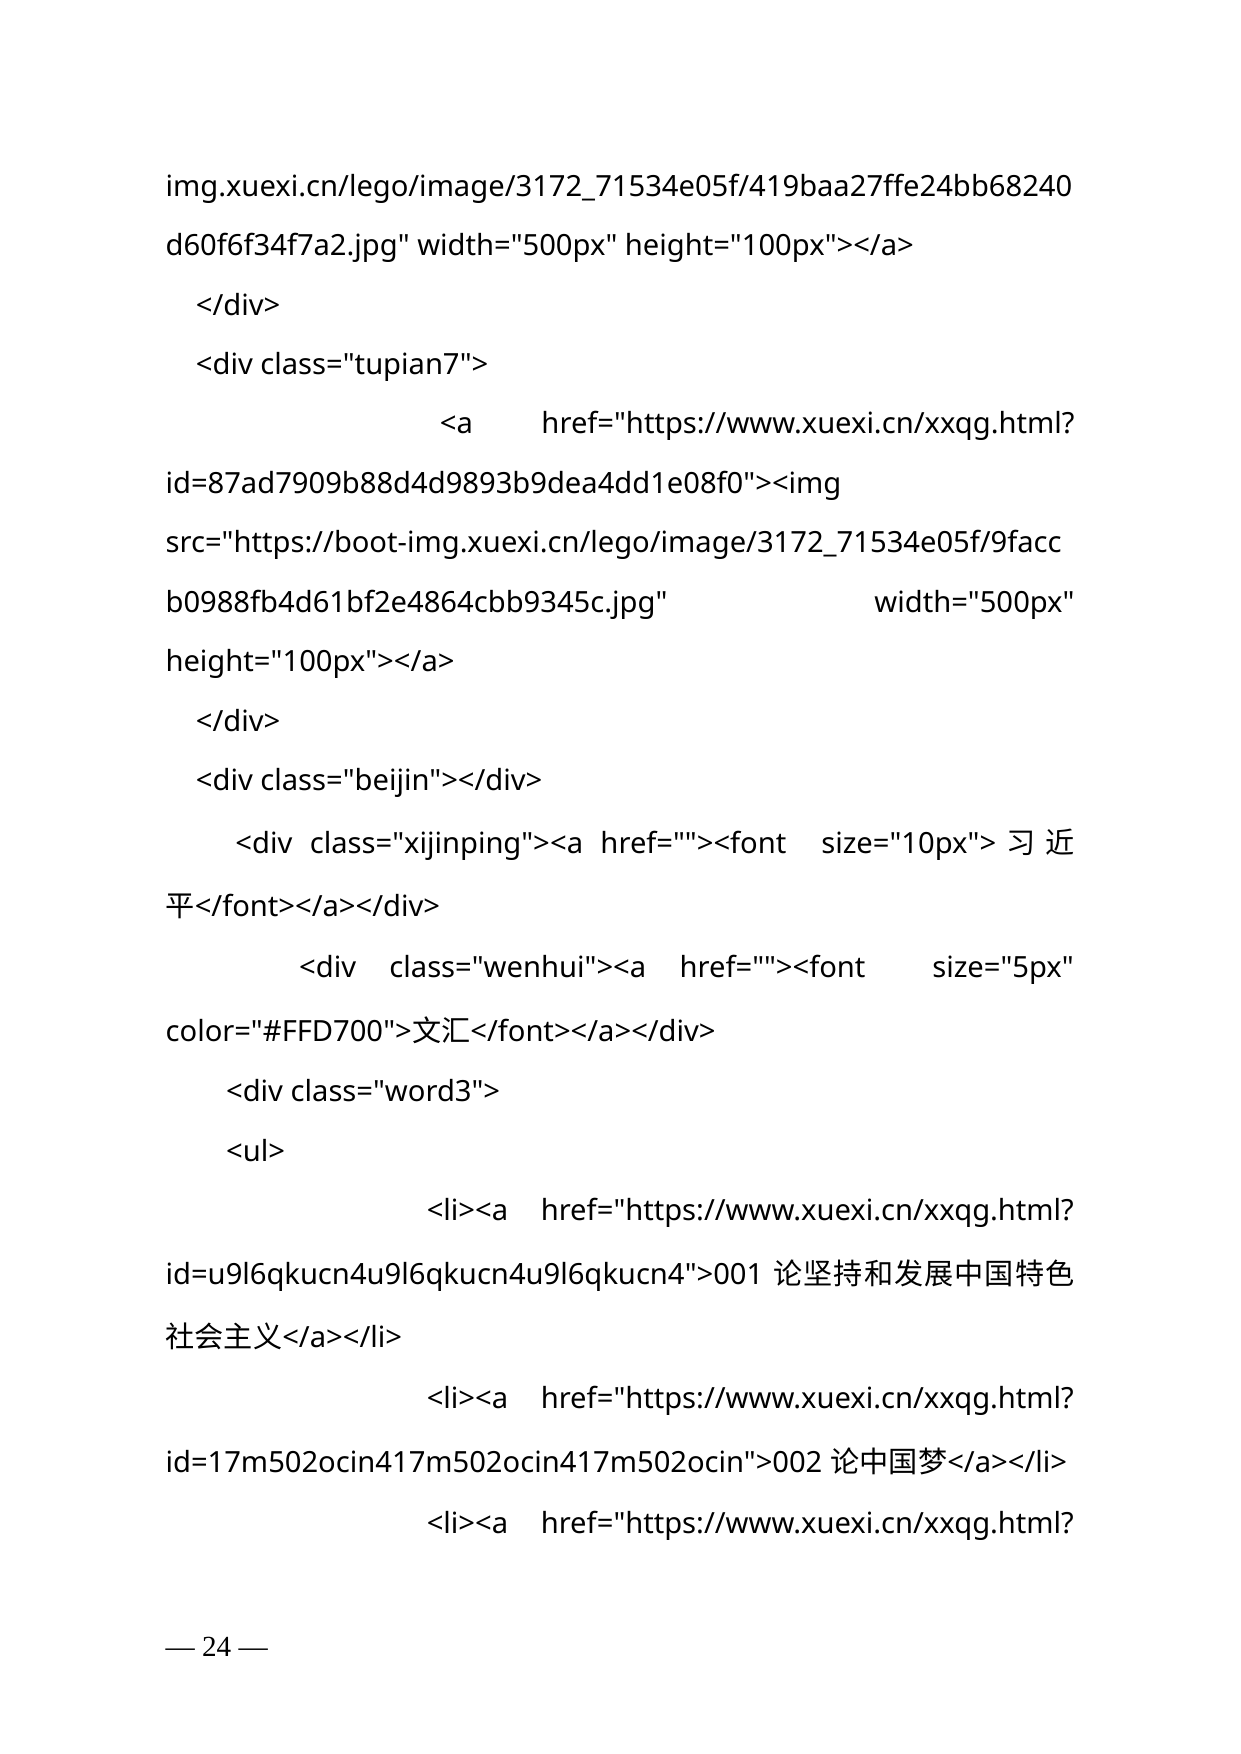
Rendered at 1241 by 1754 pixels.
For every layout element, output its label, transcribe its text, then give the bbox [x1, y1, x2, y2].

text <a href="https://www.xuexi.cn/xxqg.html?id=87ad7909b88d4d9893b9dea4dd1e08f0"><img src="https://boot-img.xuexi.cn/lego/image/3172_71534e05f/9faccb0988fb4d61bf2e4864cbb9345c.jpg" width="500px" height="100px"></a> [165, 403, 1075, 680]
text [165, 165, 1075, 264]
text </div> [165, 700, 1075, 740]
text <div class="tupian7"> [165, 343, 1075, 383]
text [165, 1502, 1075, 1542]
text <li><a href="https://www.xuexi.cn/xxqg.html?id=17m502ocin417m502ocin417m502ocin">002 论中国梦</a></li> [165, 1377, 1075, 1481]
text <div class="beijin"></div> [165, 760, 1075, 799]
text <div class="word3"> [165, 1071, 1075, 1110]
text <ul> [165, 1130, 1075, 1170]
text <li><a href="https://www.xuexi.cn/xxqg.html?id=u9l6qkucn4u9l6qkucn4u9l6qkucn4">001 论坚持和发展中国特色社会主义</a></li> [165, 1189, 1075, 1356]
text </div> [165, 284, 1075, 323]
text <div class="xijinping"><a href=""><font size="10px">习近平</font></a></div> [165, 819, 1075, 925]
text <div class="wenhui"><a href=""><font size="5px" color="#FFD700">文汇</font></a></div> [165, 946, 1075, 1049]
